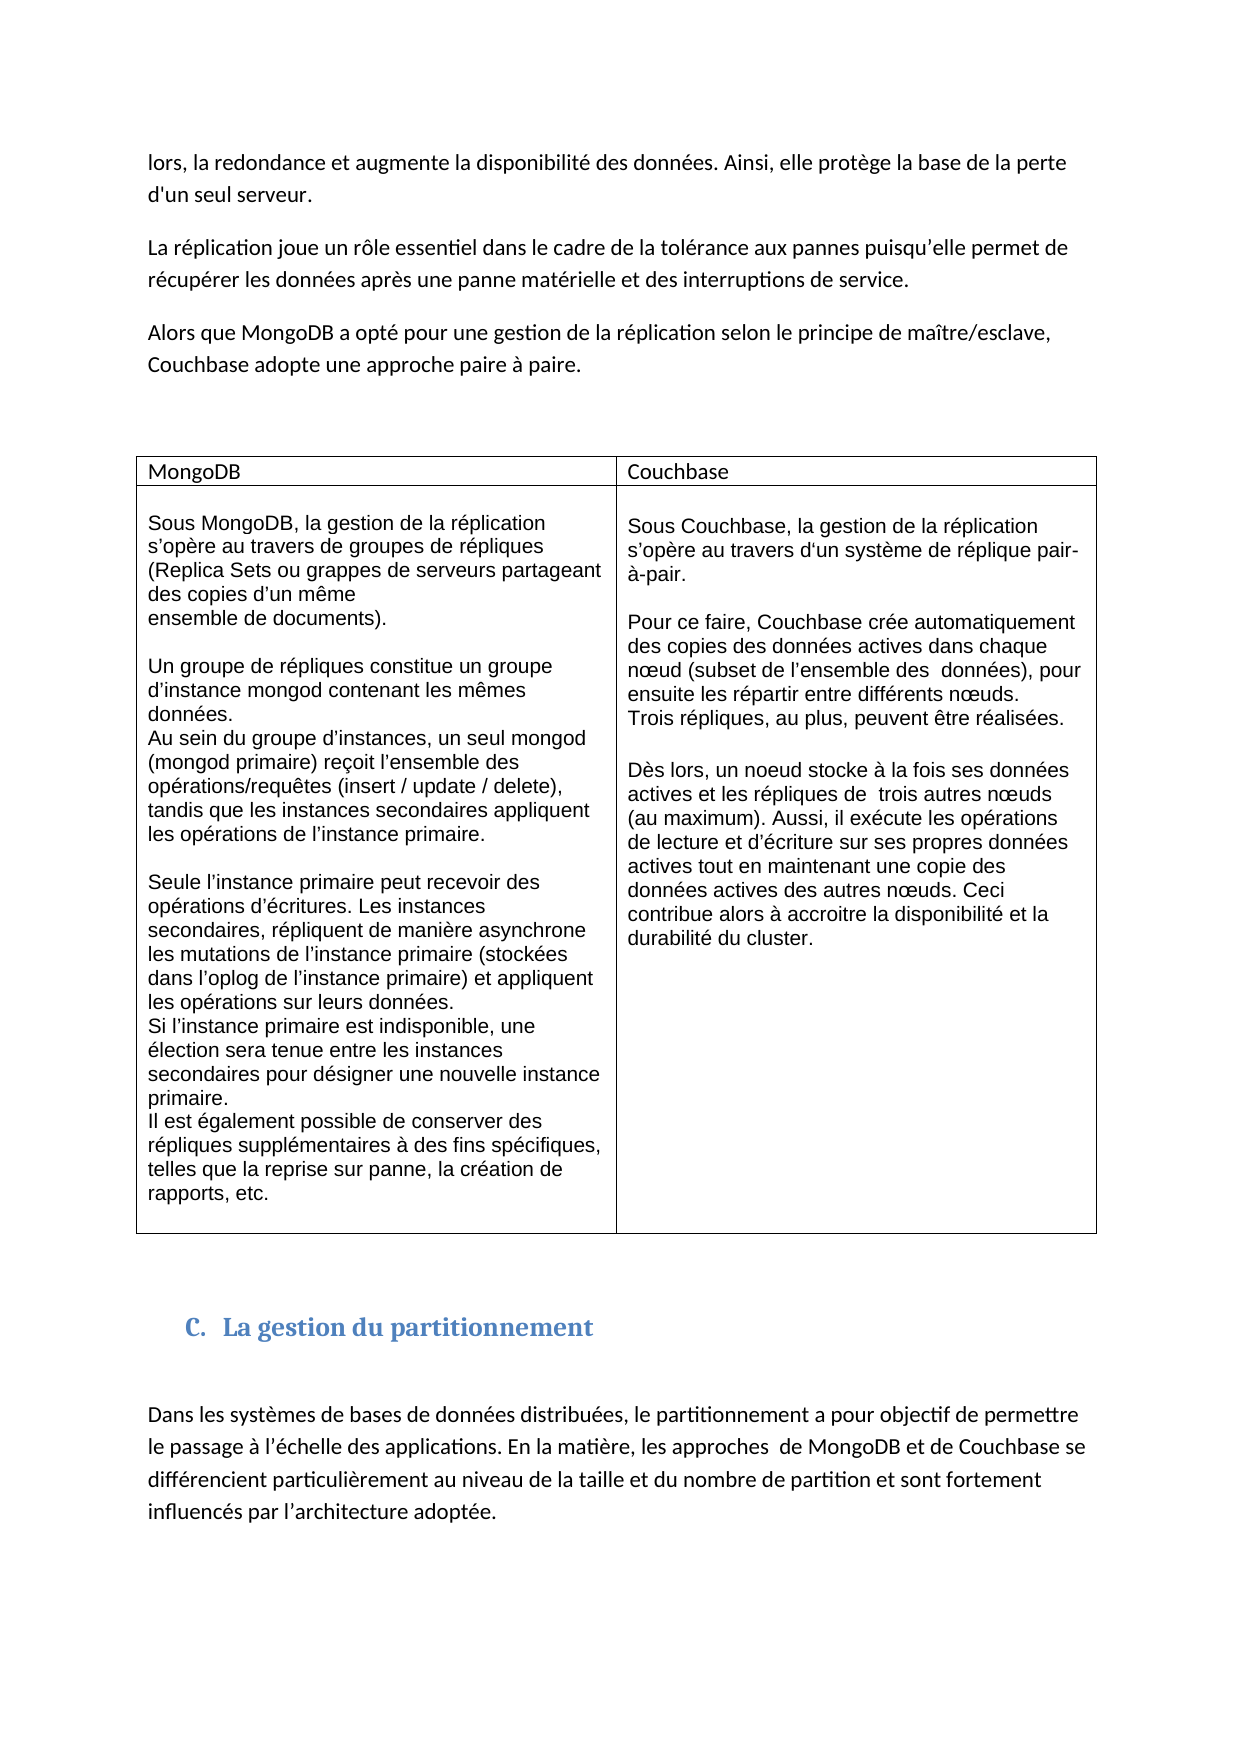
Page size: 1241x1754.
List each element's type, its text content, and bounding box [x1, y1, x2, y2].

table_header MongoDB [137, 457, 616, 485]
text Alors que MongoDB a opté pour une gestion de la réplication selon le principe de maître/esclave, Couchbase adopte une approche paire à paire. [148, 318, 1093, 378]
table_cell Sous Couchbase, la gestion de la réplication s’opère au travers d‘un système de réplique pair-à-pair. Pour ce faire, Couchbase crée automatiquement des copies des données actives dans chaque nœud (subset de l’ensemble des données), pour ensuite les répartir entre différents nœuds. Trois répliques, au plus, peuvent être réalisées. Dès lors, un noeud stocke à la fois ses données actives et les répliques de trois autres nœuds (au maximum). Aussi, il exécute les opérations de lecture et d’écriture sur ses propres données actives tout en maintenant une copie des données actives des autres nœuds. Ceci contribue alors à accroitre la disponibilité et la durabilité du cluster. [617, 486, 1096, 1233]
table_cell Sous MongoDB, la gestion de la réplication s’opère au travers de groupes de répliques (Replica Sets ou grappes de serveurs partageant des copies d’un même ensemble de documents). Un groupe de répliques constitue un groupe d’instance mongod contenant les mêmes données. Au sein du groupe d’instances, un seul mongod (mongod primaire) reçoit l’ensemble des opérations/requêtes (insert / update / delete), tandis que les instances secondaires appliquent les opérations de l’instance primaire. Seule l’instance primaire peut recevoir des opérations d’écritures. Les instances secondaires, répliquent de manière asynchrone les mutations de l’instance primaire (stockées dans l’oplog de l’instance primaire) et appliquent les opérations sur leurs données. Si l’instance primaire est indisponible, une élection sera tenue entre les instances secondaires pour désigner une nouvelle instance primaire. Il est également possible de conserver des répliques supplémentaires à des fins spécifiques, telles que la reprise sur panne, la création de rapports, etc. [137, 486, 616, 1233]
table_header Couchbase [617, 457, 1096, 485]
text La réplication joue un rôle essentiel dans le cadre de la tolérance aux pannes puisqu’elle permet de récupérer les données après une panne matérielle et des interruptions de service. [148, 233, 1093, 293]
text Dans les systèmes de bases de données distribuées, le partitionnement a pour objectif de permettre le passage à l’échelle des applications. En la matière, les approches de MongoDB et de Couchbase se différencient particulièrement au niveau de la taille et du nombre de partition et sont fortement influencés par l’architecture adoptée. [148, 1400, 1093, 1525]
subtitle La gestion du partitionnement [185, 1312, 1093, 1343]
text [148, 148, 1093, 208]
